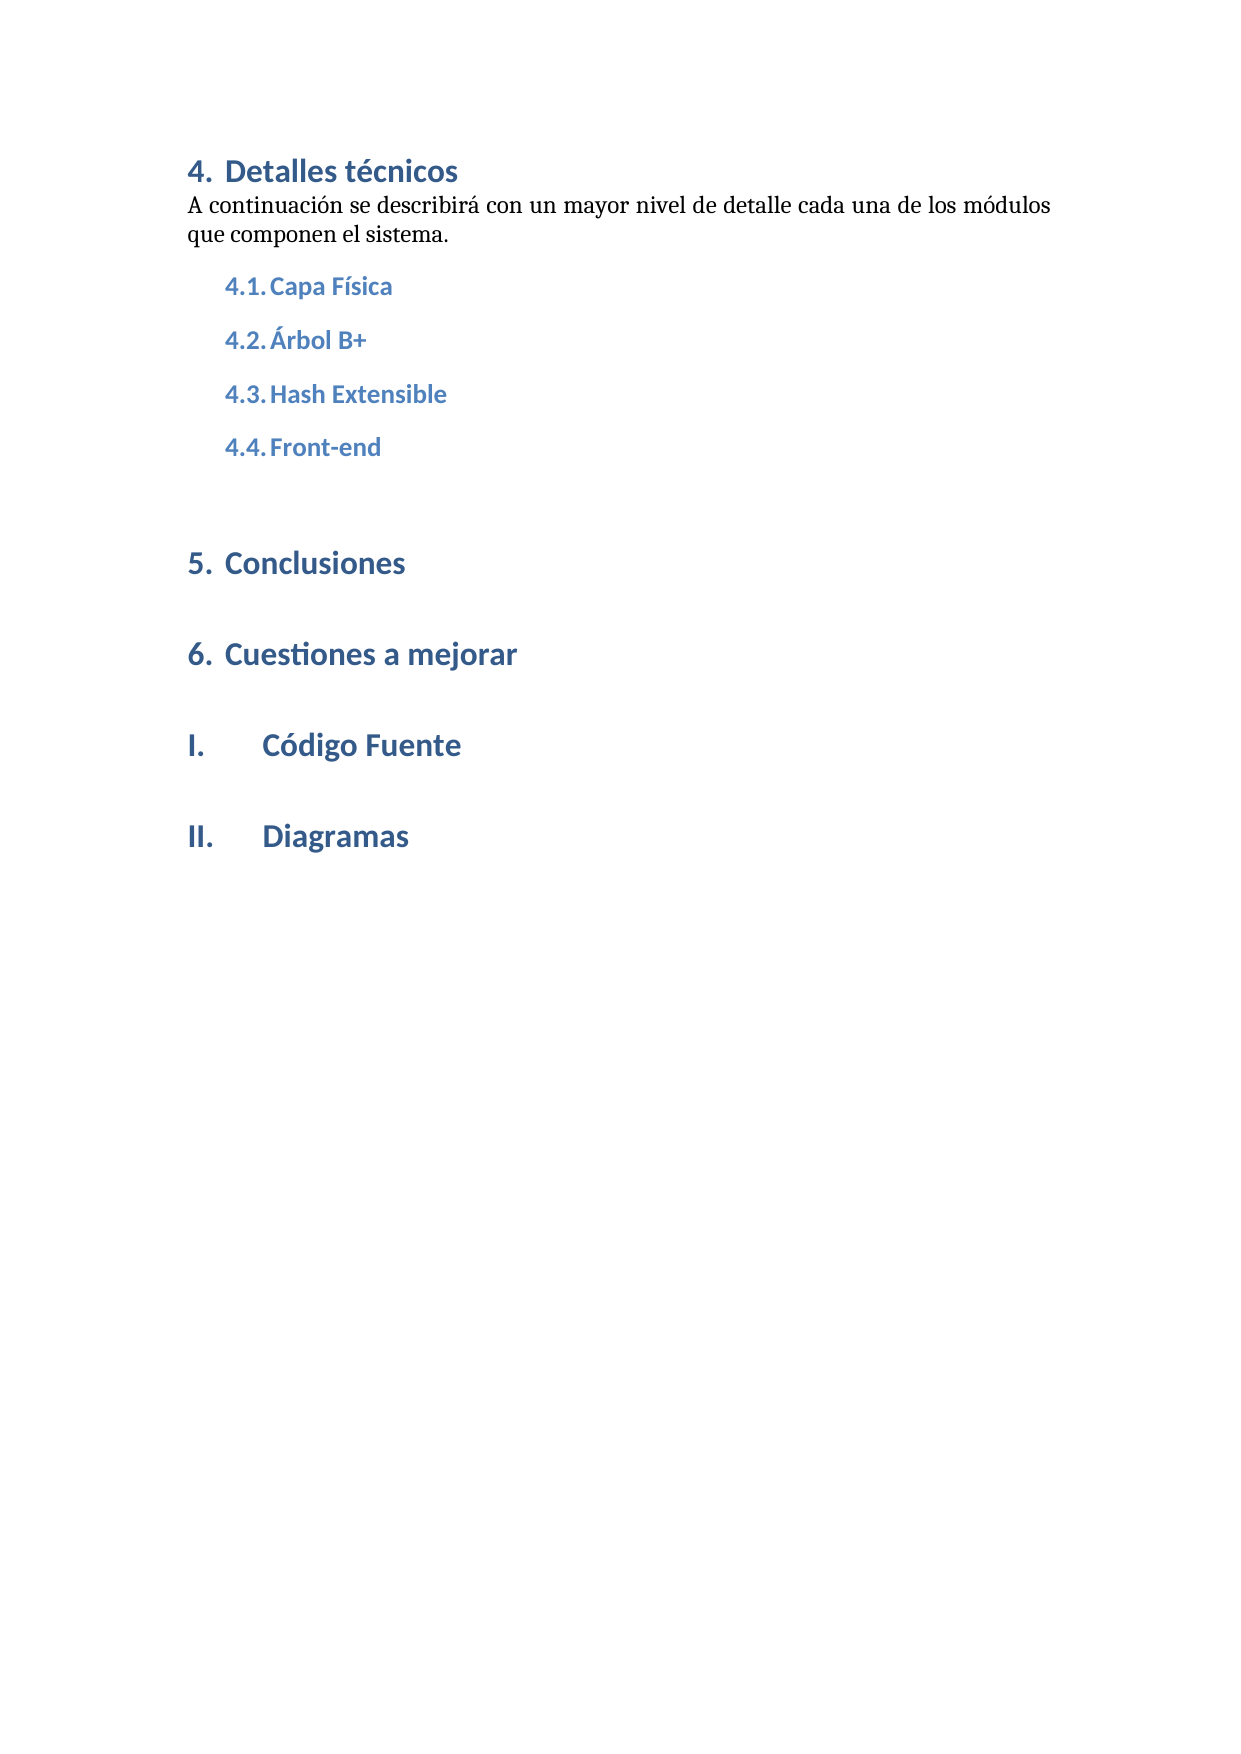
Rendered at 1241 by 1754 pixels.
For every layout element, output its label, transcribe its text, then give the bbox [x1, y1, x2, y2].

subtitle Detalles técnicos [187, 150, 1053, 191]
subtitle Conclusiones [187, 542, 1053, 583]
subtitle Front-end [225, 431, 1053, 464]
subtitle Diagramas [187, 814, 1053, 855]
subtitle Cuestiones a mejorar [187, 633, 1053, 674]
subtitle Código Fuente [187, 724, 1053, 764]
subtitle Árbol B+ [225, 323, 1053, 356]
subtitle Hash Extensible [225, 377, 1053, 410]
subtitle Capa Física [225, 269, 1053, 302]
text A continuación se describirá con un mayor nivel de detalle cada una de los módulos que componen el sistema. [187, 191, 1053, 248]
